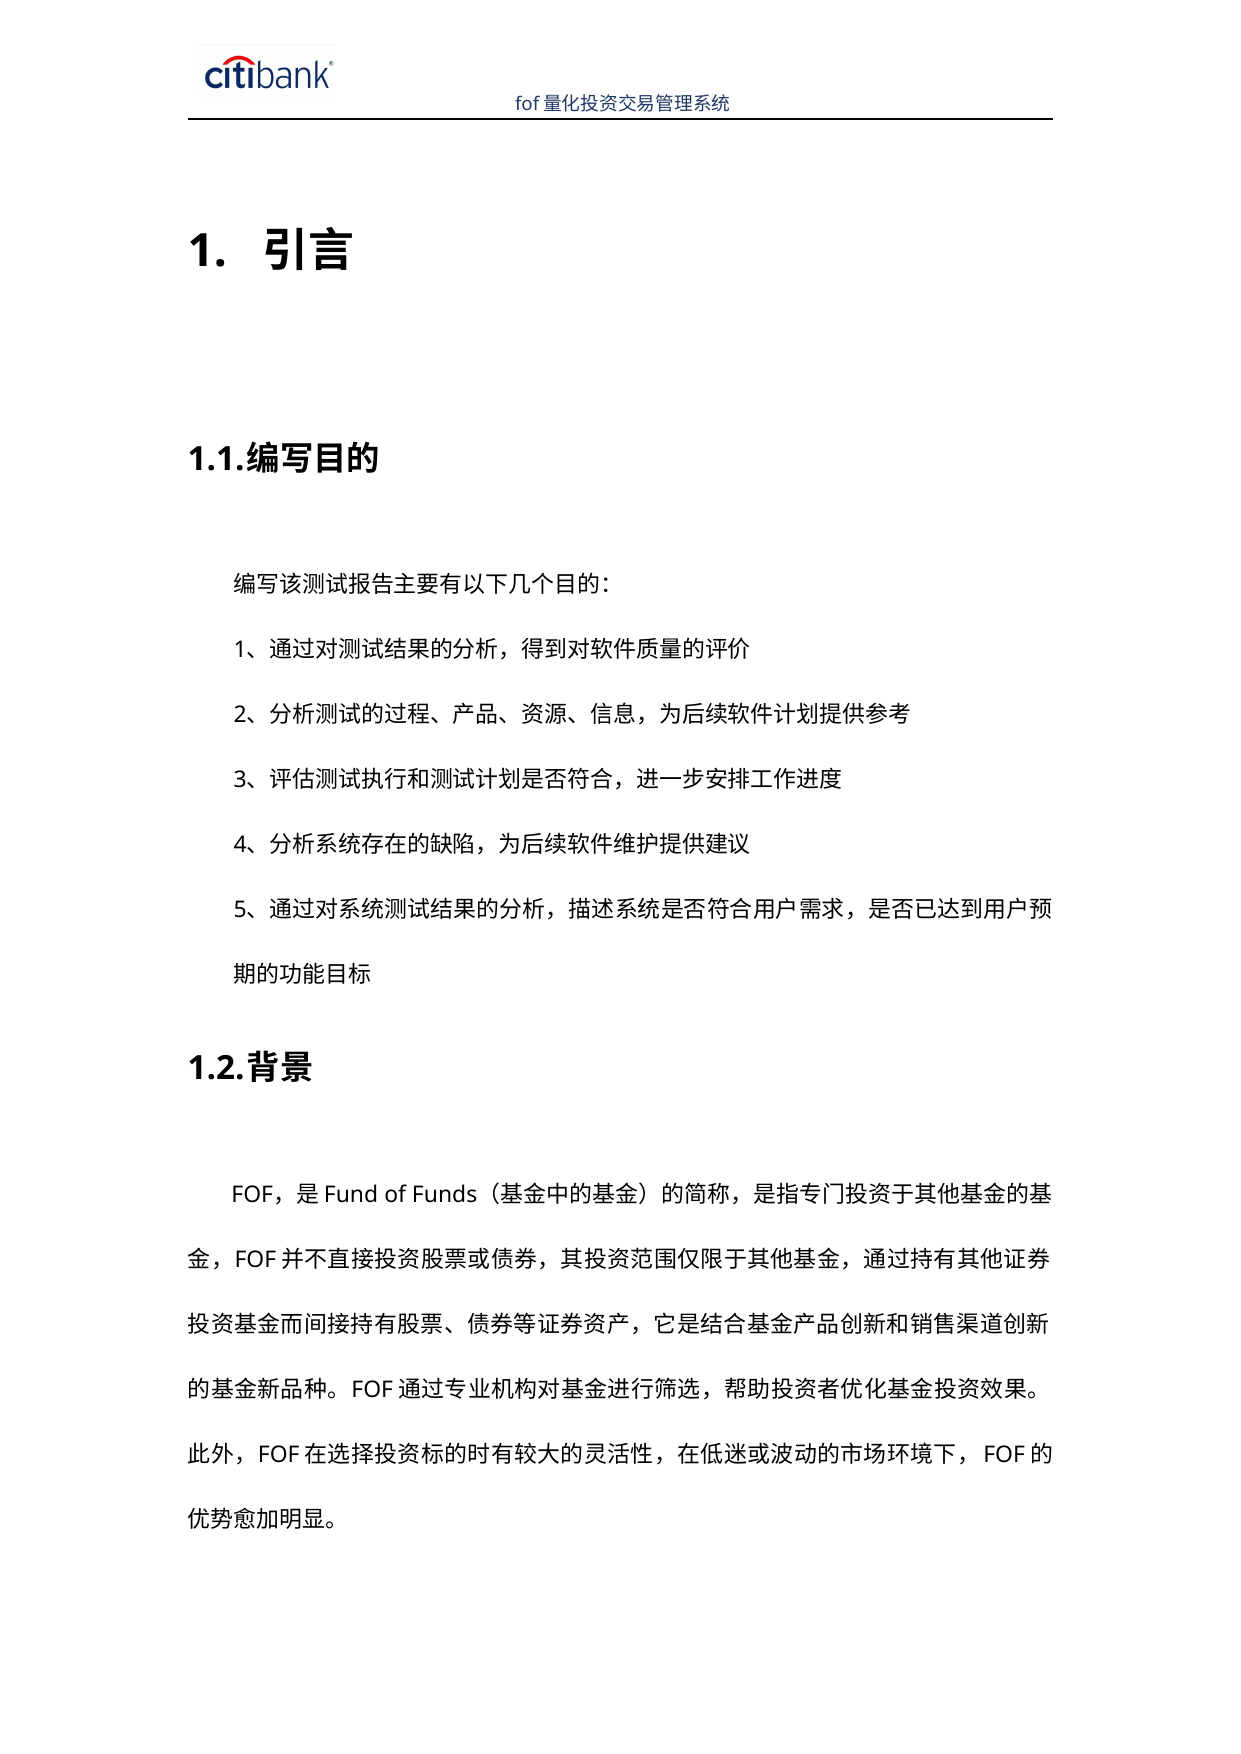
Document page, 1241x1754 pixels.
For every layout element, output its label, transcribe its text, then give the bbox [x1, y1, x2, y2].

subtitle 背景 [187, 1032, 1053, 1097]
text FOF，是Fund of Funds（基金中的基金）的简称，是指专门投资于其他基金的基金，FOF并不直接投资股票或债券，其投资范围仅限于其他基金，通过持有其他证券投资基金而间接持有股票、债券等证券资产，它是结合基金产品创新和销售渠道创新的基金新品种。FOF通过专业机构对基金进行筛选，帮助投资者优化基金投资效果。此外，FOF在选择投资标的时有较大的灵活性，在低迷或波动的市场环境下，FOF的优势愈加明显。 [187, 1160, 1053, 1550]
text 5、通过对系统测试结果的分析，描述系统是否符合用户需求，是否已达到用户预期的功能目标 [233, 875, 1053, 1005]
text 1、通过对测试结果的分析，得到对软件质量的评价 [233, 615, 1053, 680]
subtitle 引言 [187, 197, 1053, 295]
text 2、分析测试的过程、产品、资源、信息，为后续软件计划提供参考 [233, 680, 1053, 745]
picture [195, 44, 337, 99]
text 4、分析系统存在的缺陷，为后续软件维护提供建议 [233, 810, 1053, 875]
text 编写该测试报告主要有以下几个目的： [233, 550, 1053, 615]
subtitle 编写目的 [187, 423, 1053, 488]
text 3、评估测试执行和测试计划是否符合，进一步安排工作进度 [233, 745, 1053, 810]
